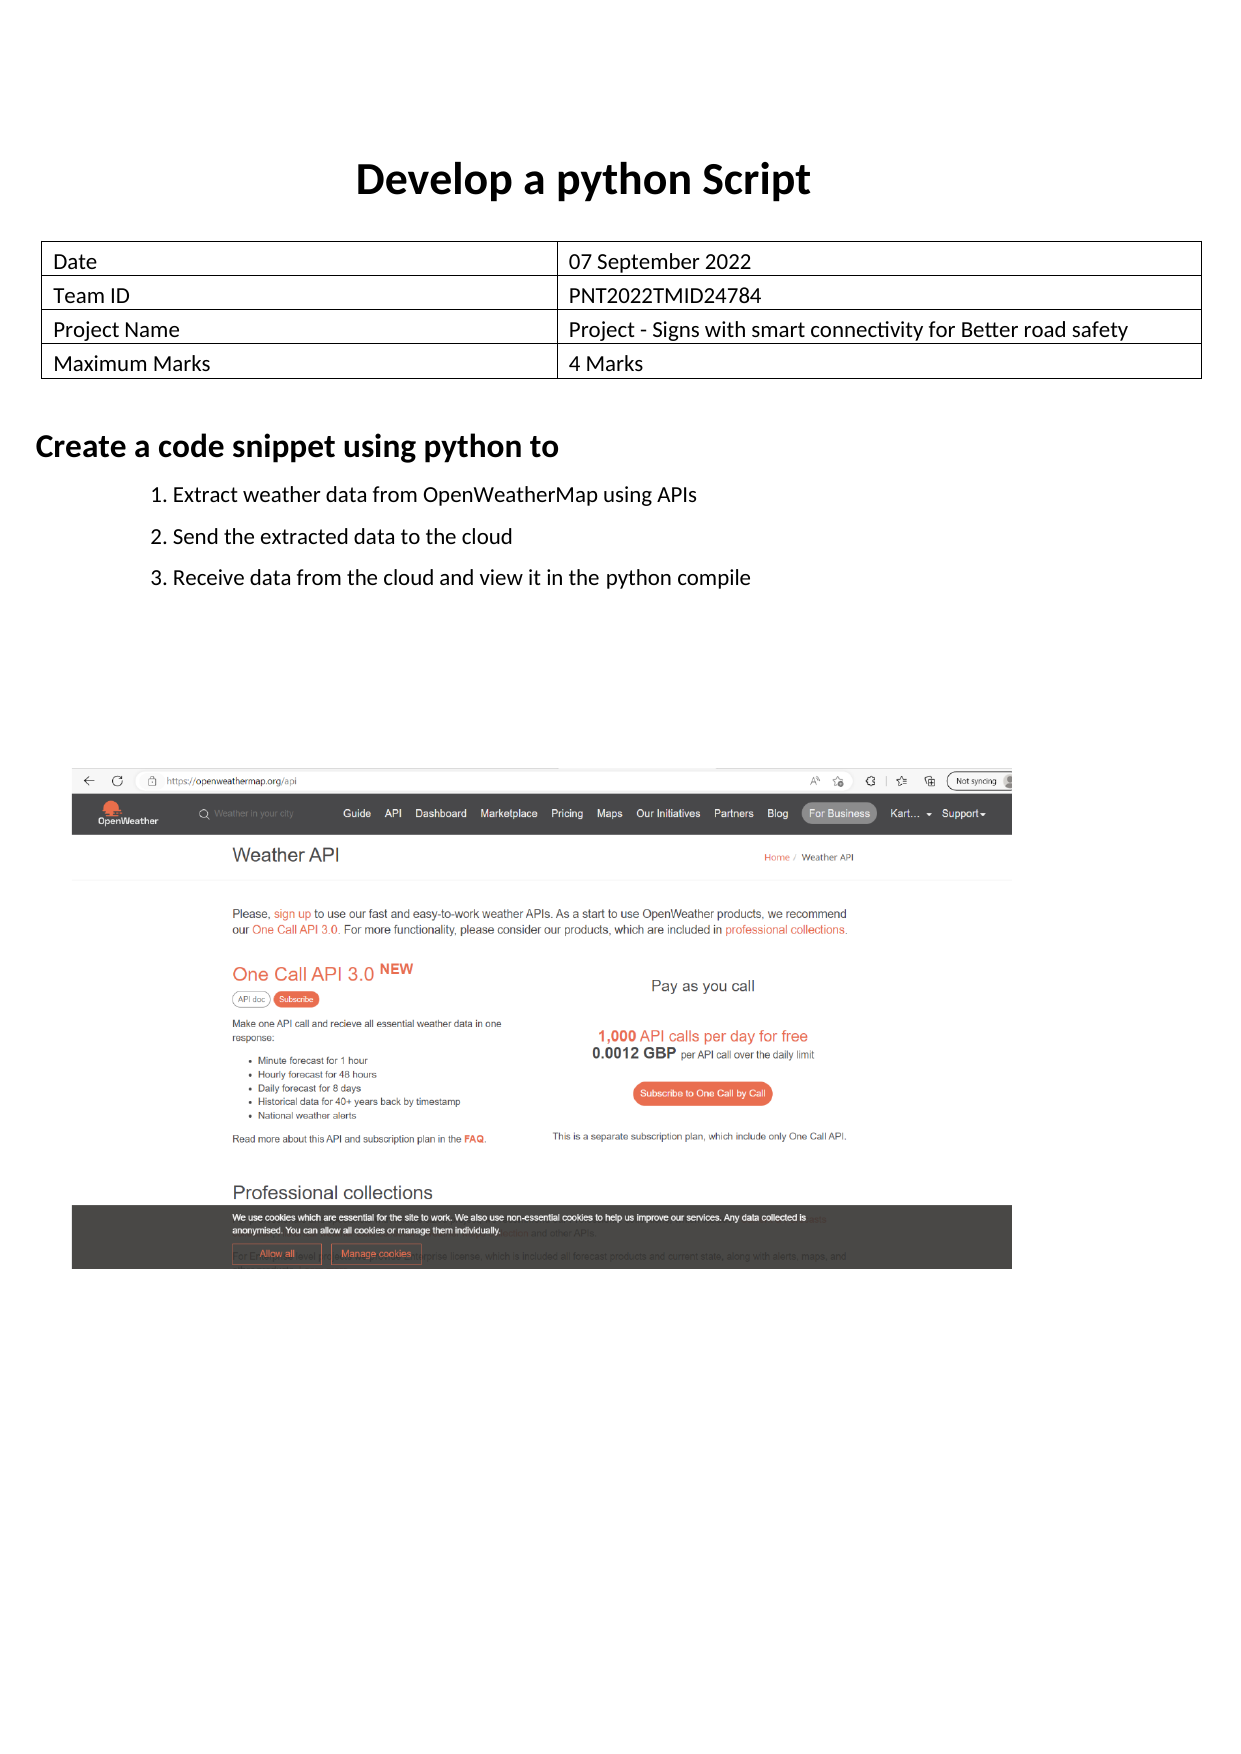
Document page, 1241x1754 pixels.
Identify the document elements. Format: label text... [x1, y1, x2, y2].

table_cell PNT2022TMID24784 [558, 276, 1201, 309]
text 1. Extract weather data from OpenWeatherMap using APIs [150, 481, 1095, 508]
text Create a code snippet using python to [36, 425, 1095, 466]
table_cell Project Name [42, 310, 557, 343]
table_cell Maximum Marks [42, 344, 557, 378]
text Develop a python Script [36, 150, 1095, 206]
table_cell Project - Signs with smart connectivity for Better road safety [558, 310, 1201, 343]
table_cell Team ID [42, 276, 557, 309]
text 3. Receive data from the cloud and view it in the python compile [150, 563, 1095, 591]
picture [71, 768, 1012, 1269]
table_cell 4 Marks [558, 344, 1201, 378]
table_header Date [42, 242, 557, 275]
text 2. Send the extracted data to the cloud [150, 522, 1095, 550]
table_header 07 September 2022 [558, 242, 1201, 275]
